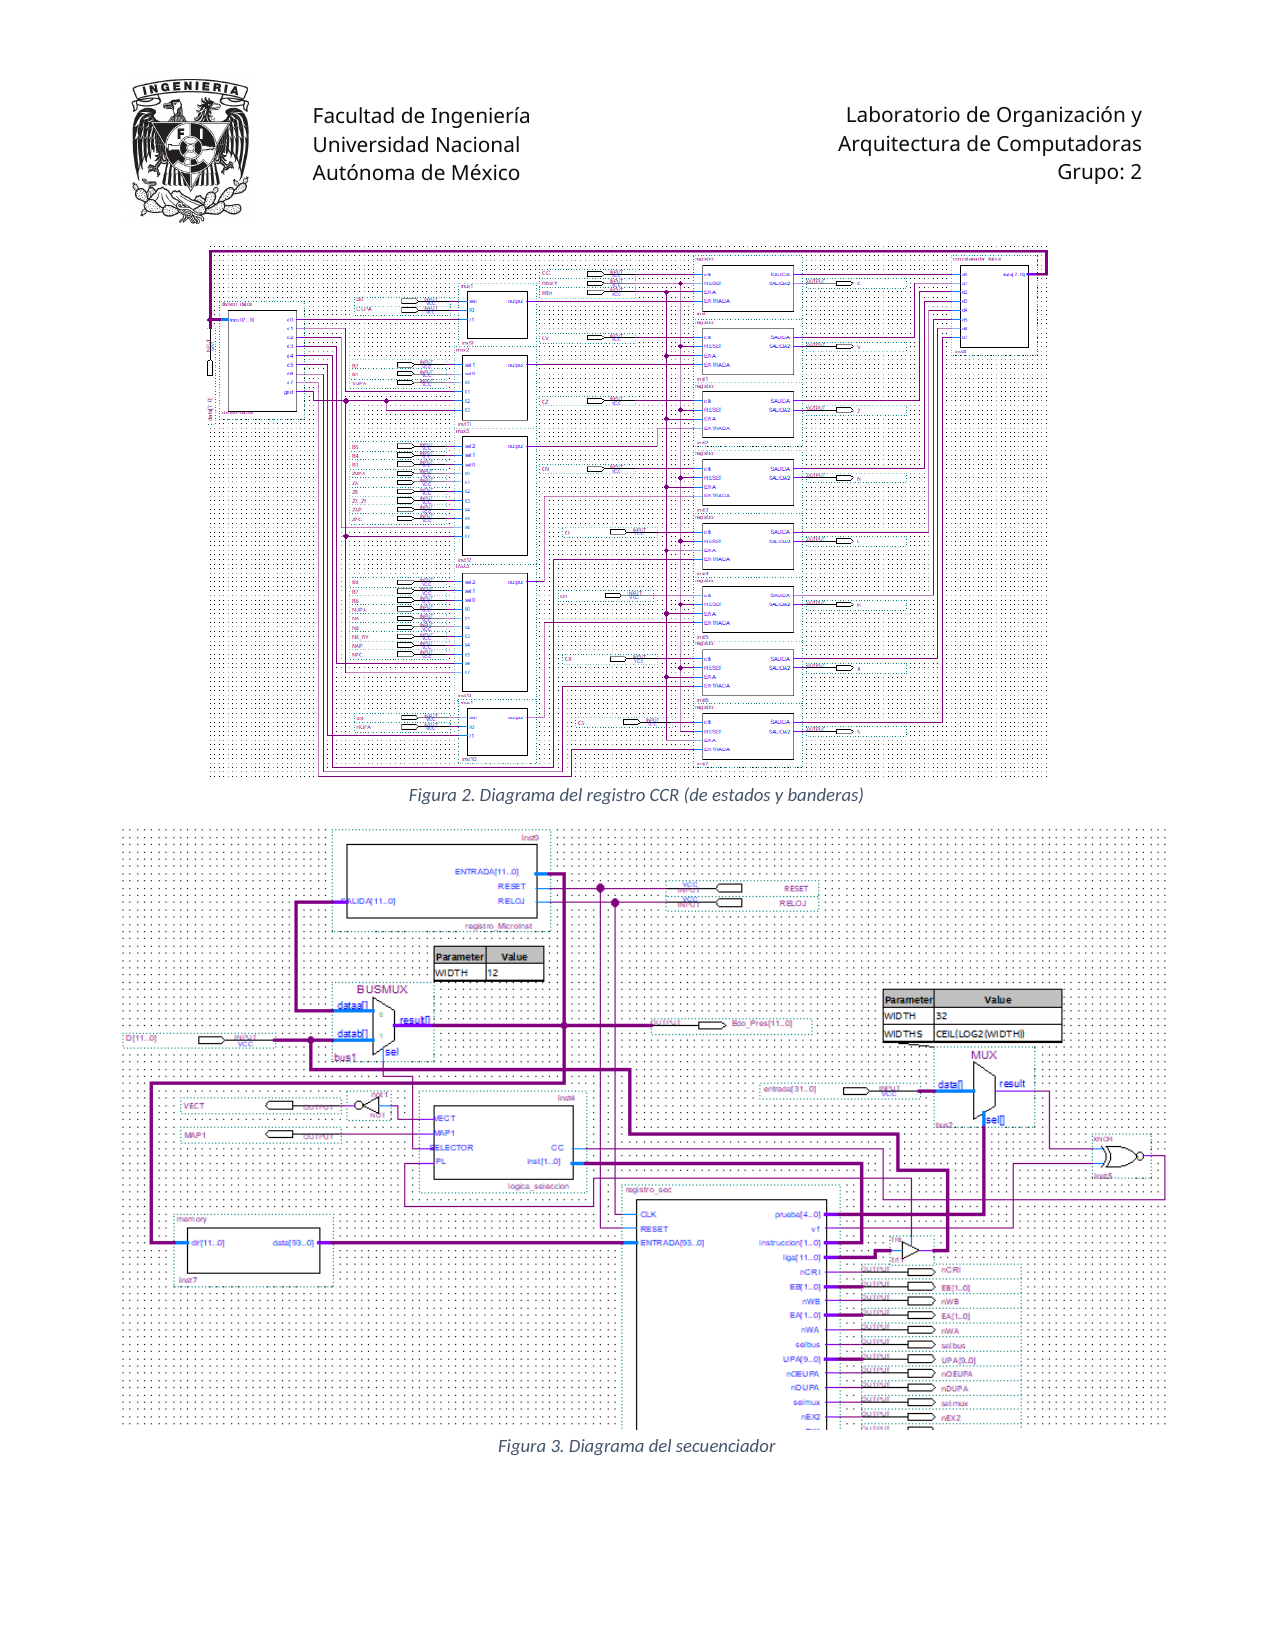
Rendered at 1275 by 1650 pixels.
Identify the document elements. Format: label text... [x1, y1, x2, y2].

picture [126, 73, 254, 225]
picture [206, 246, 1049, 779]
text Figura 2. Diagrama del registro CCR (de estados y banderas) [177, 783, 1098, 806]
picture [118, 827, 1170, 1430]
text Figura 3. Diagrama del secuenciador [177, 1435, 1098, 1458]
